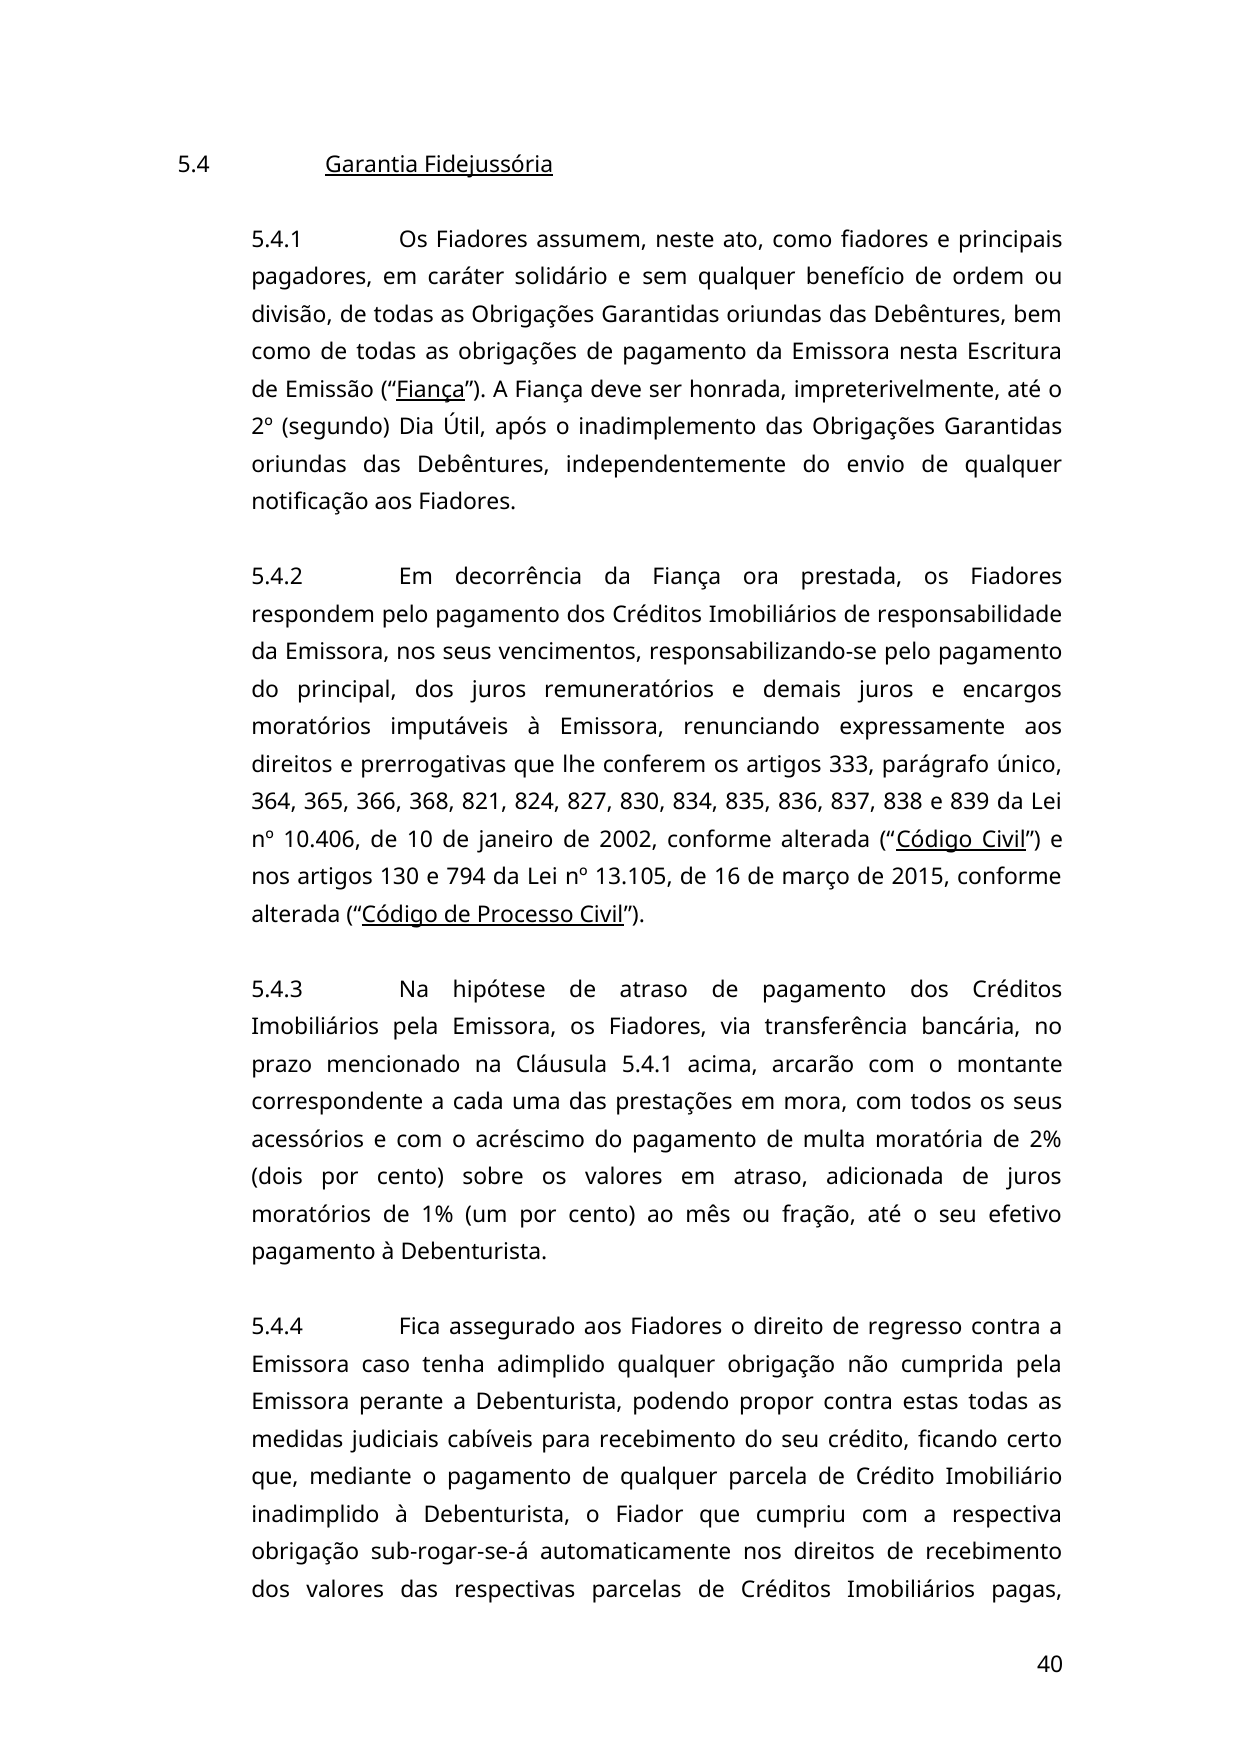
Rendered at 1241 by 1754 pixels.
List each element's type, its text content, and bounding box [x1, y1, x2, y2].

text Garantia Fidejussória [177, 148, 1063, 179]
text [251, 1310, 1063, 1604]
text Os Fiadores assumem, neste ato, como fiadores e principais pagadores, em caráter solidário e sem qualquer benefício de ordem ou divisão, de todas as Obrigações Garantidas oriundas das Debêntures, bem como de todas as obrigações de pagamento da Emissora nesta Escritura de Emissão (“Fiança”). A Fiança deve ser honrada, impreterivelmente, até o 2º (segundo) Dia Útil, após o inadimplemento das Obrigações Garantidas oriundas das Debêntures, independentemente do envio de qualquer notificação aos Fiadores. [251, 223, 1063, 516]
text Em decorrência da Fiança ora prestada, os Fiadores respondem pelo pagamento dos Créditos Imobiliários de responsabilidade da Emissora, nos seus vencimentos, responsabilizando-se pelo pagamento do principal, dos juros remuneratórios e demais juros e encargos moratórios imputáveis à Emissora, renunciando expressamente aos direitos e prerrogativas que lhe conferem os artigos 333, parágrafo único, 364, 365, 366, 368, 821, 824, 827, 830, 834, 835, 836, 837, 838 e 839 da Lei nº 10.406, de 10 de janeiro de 2002, conforme alterada (“Código Civil”) e nos artigos 130 e 794 da Lei nº 13.105, de 16 de março de 2015, conforme alterada (“Código de Processo Civil”). [251, 560, 1063, 929]
text Na hipótese de atraso de pagamento dos Créditos Imobiliários pela Emissora, os Fiadores, via transferência bancária, no prazo mencionado na Cláusula 5.4.1 acima, arcarão com o montante correspondente a cada uma das prestações em mora, com todos os seus acessórios e com o acréscimo do pagamento de multa moratória de 2% (dois por cento) sobre os valores em atraso, adicionada de juros moratórios de 1% (um por cento) ao mês ou fração, até o seu efetivo pagamento à Debenturista. [251, 973, 1063, 1266]
